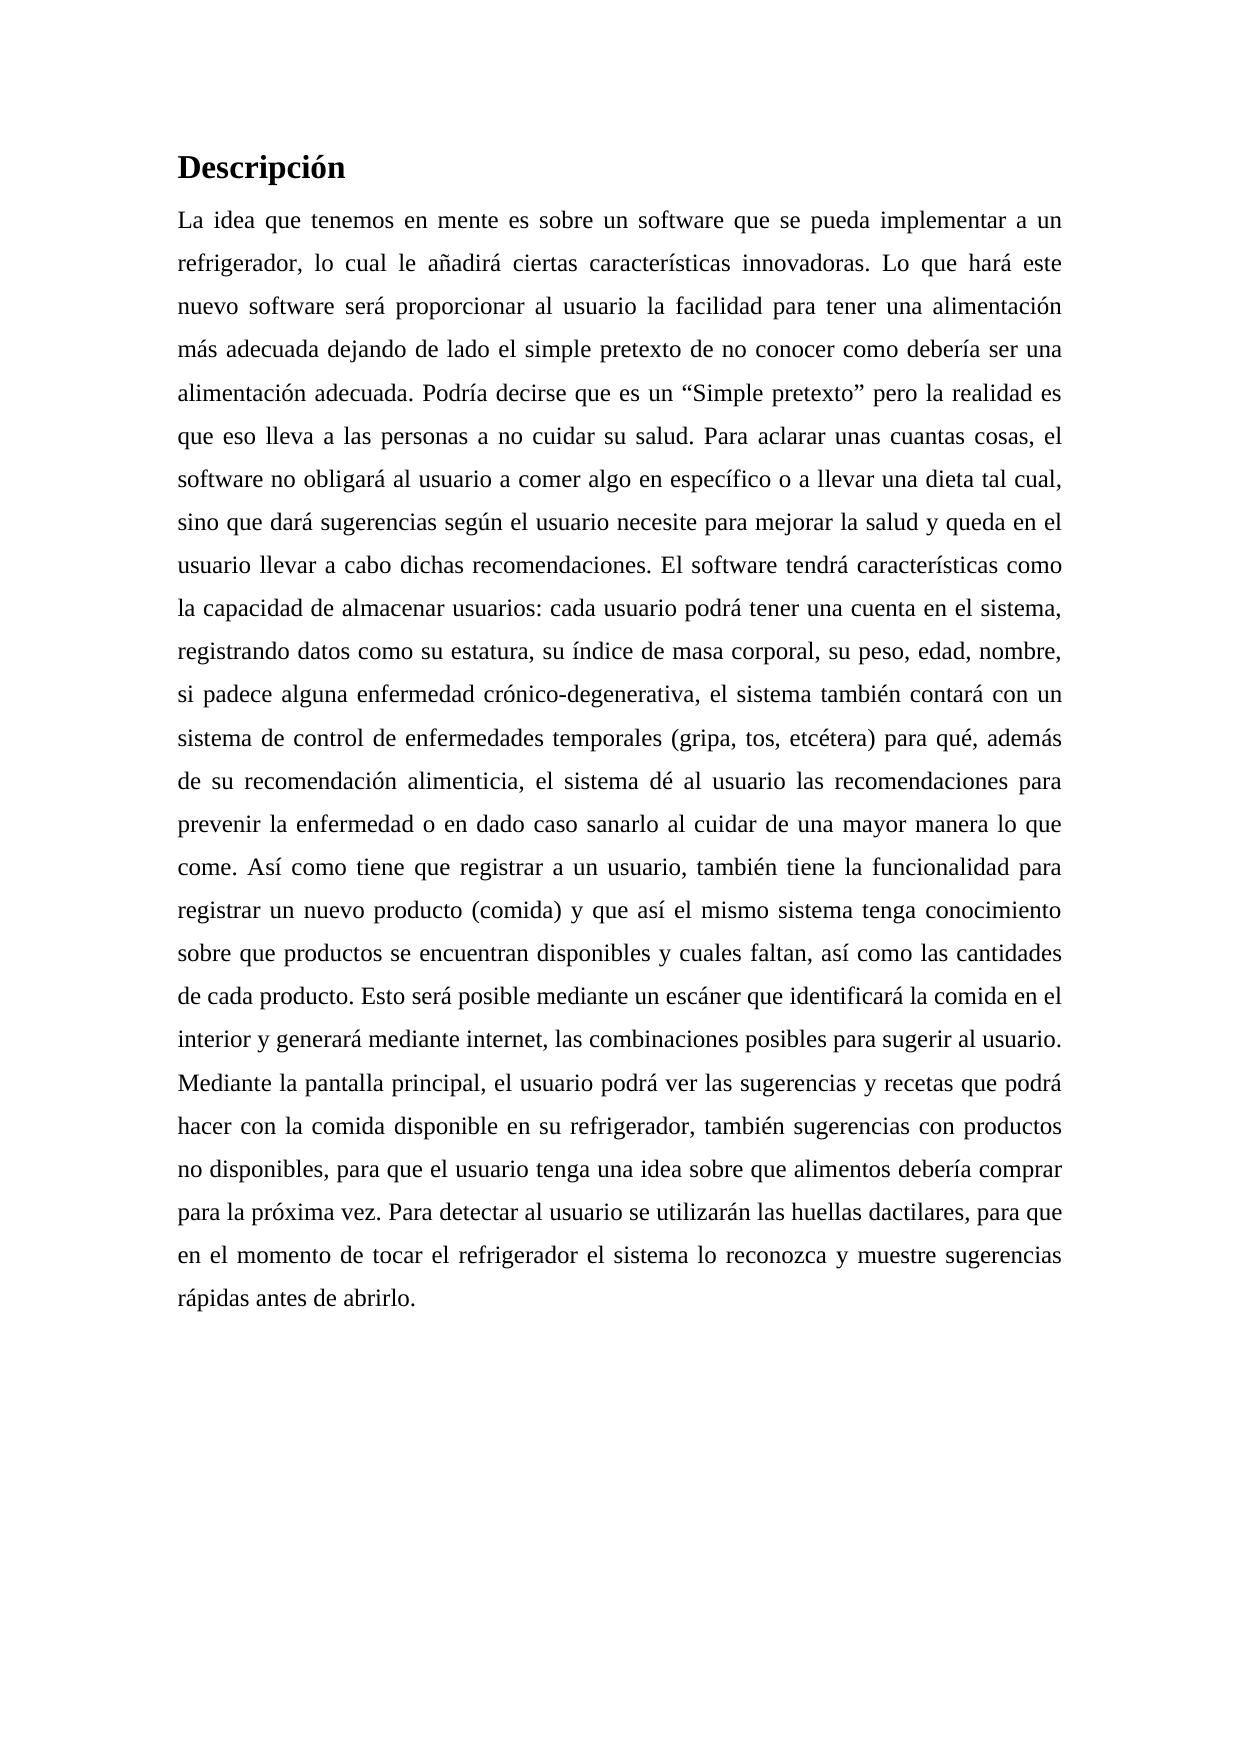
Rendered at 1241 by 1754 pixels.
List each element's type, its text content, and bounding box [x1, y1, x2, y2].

subtitle Descripción [177, 148, 1063, 186]
text La idea que tenemos en mente es sobre un software que se pueda implementar a un refrigerador, lo cual le añadirá ciertas características innovadoras. Lo que hará este nuevo software será proporcionar al usuario la facilidad para tener una alimentación más adecuada dejando de lado el simple pretexto de no conocer como debería ser una alimentación adecuada. Podría decirse que es un “Simple pretexto” pero la realidad es que eso lleva a las personas a no cuidar su salud. Para aclarar unas cuantas cosas, el software no obligará al usuario a comer algo en específico o a llevar una dieta tal cual, sino que dará sugerencias según el usuario necesite para mejorar la salud y queda en el usuario llevar a cabo dichas recomendaciones. El software tendrá características como la capacidad de almacenar usuarios: cada usuario podrá tener una cuenta en el sistema, registrando datos como su estatura, su índice de masa corporal, su peso, edad, nombre, si padece alguna enfermedad crónico-degenerativa, el sistema también contará con un sistema de control de enfermedades temporales (gripa, tos, etcétera) para qué, además de su recomendación alimenticia, el sistema dé al usuario las recomendaciones para prevenir la enfermedad o en dado caso sanarlo al cuidar de una mayor manera lo que come. Así como tiene que registrar a un usuario, también tiene la funcionalidad para registrar un nuevo producto (comida) y que así el mismo sistema tenga conocimiento sobre que productos se encuentran disponibles y cuales faltan, así como las cantidades de cada producto. Esto será posible mediante un escáner que identificará la comida en el interior y generará mediante internet, las combinaciones posibles para sugerir al usuario. Mediante la pantalla principal, el usuario podrá ver las sugerencias y recetas que podrá hacer con la comida disponible en su refrigerador, también sugerencias con productos no disponibles, para que el usuario tenga una idea sobre que alimentos debería comprar para la próxima vez. Para detectar al usuario se utilizarán las huellas dactilares, para que en el momento de tocar el refrigerador el sistema lo reconozca y muestre sugerencias rápidas antes de abrirlo. [177, 205, 1063, 1312]
